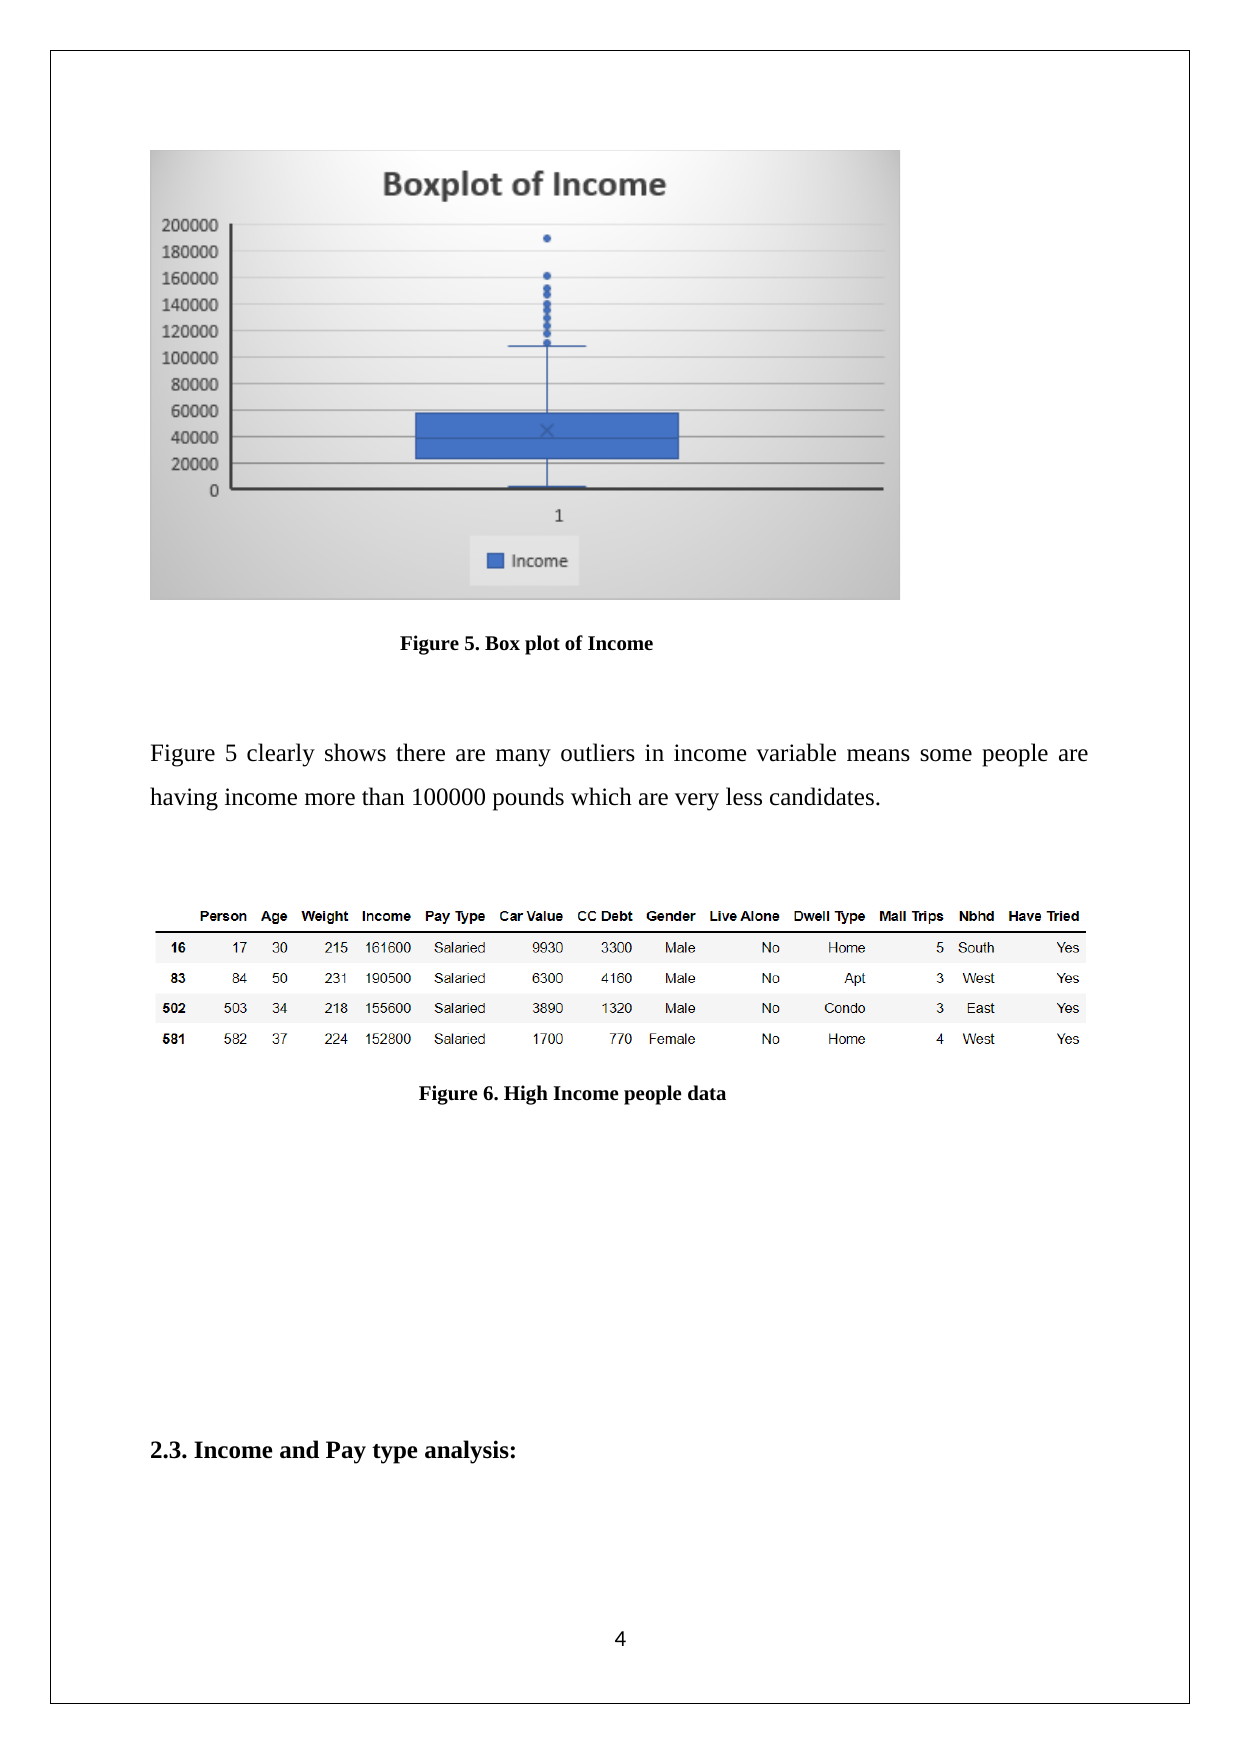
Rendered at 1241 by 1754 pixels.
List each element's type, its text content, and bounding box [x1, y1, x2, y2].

text Figure 6. High Income people data [150, 1081, 1090, 1105]
picture [150, 901, 1091, 1051]
picture [150, 150, 901, 600]
text Figure 5 clearly shows there are many outliers in income variable means some people are having income more than 100000 pounds which are very less candidates. [150, 738, 1090, 810]
text Figure 5. Box plot of Income [150, 631, 1090, 655]
text 2.3. Income and Pay type analysis: [150, 1435, 1090, 1464]
